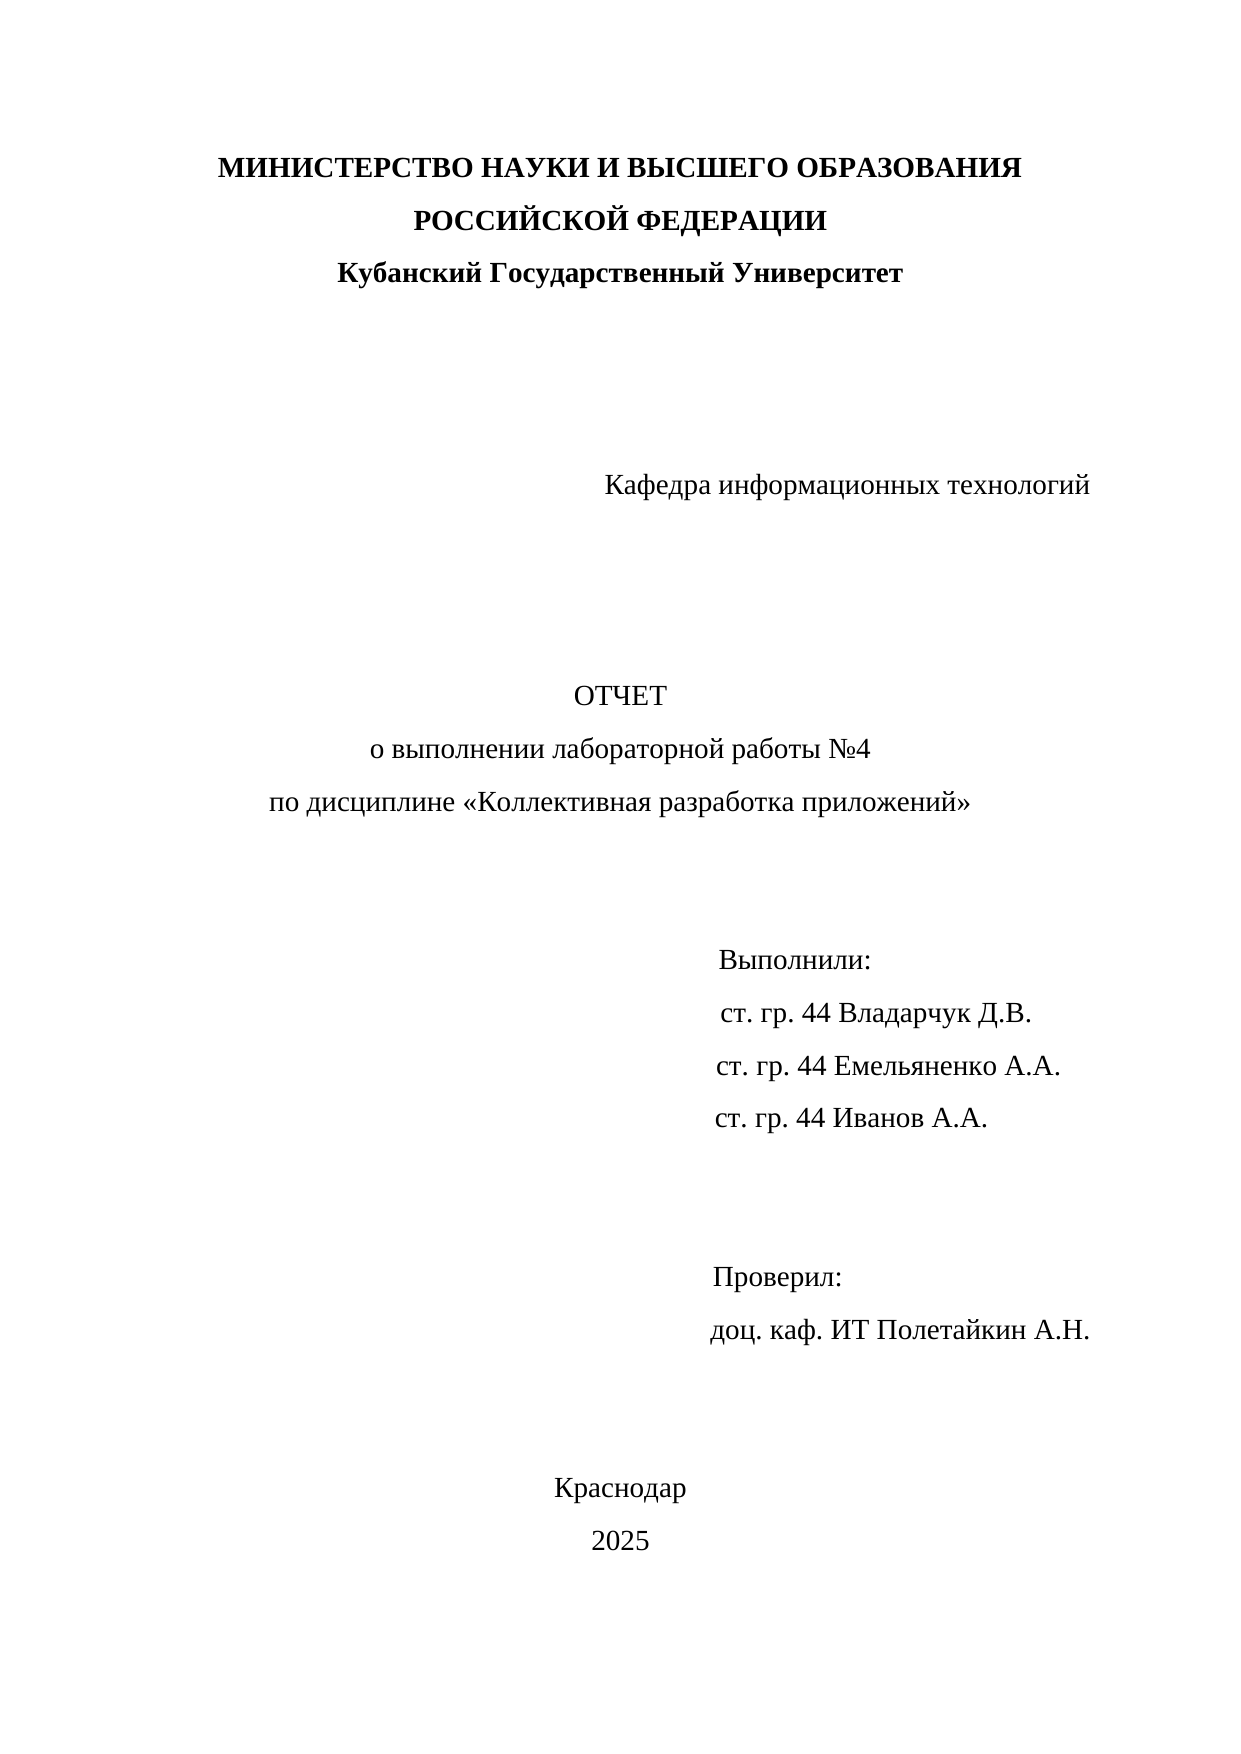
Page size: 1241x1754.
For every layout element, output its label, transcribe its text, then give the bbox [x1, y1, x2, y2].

text РОССИЙСКОЙ ФЕДЕРАЦИИ [150, 203, 1090, 236]
text ст. гр. 44 Владарчук Д.В.____ [150, 995, 1090, 1028]
text Краснодар [150, 1470, 1090, 1504]
text ОТЧЕТ [150, 678, 1090, 712]
text Проверил:_________________ [150, 1259, 1090, 1293]
text ст. гр. 44 Емельяненко А.А.__ [150, 1048, 1090, 1081]
text по дисциплине «Коллективная разработка приложений» [150, 784, 1090, 817]
text ст. гр. 44 Иванов А.А._______ [150, 1101, 1090, 1134]
text Кубанский Государственный Университет [150, 256, 1090, 289]
text Кафедра информационных технологий [150, 467, 1090, 500]
text доц. каф. ИТ Полетайкин А.Н. [150, 1312, 1090, 1345]
text МИНИСТЕРСТВО НАУКИ И ВЫСШЕГО ОБРАЗОВАНИЯ [150, 150, 1090, 183]
text о выполнении лабораторной работы №4 [150, 731, 1090, 764]
text 2025 [150, 1523, 1090, 1557]
text Выполнили:_______________ [150, 942, 1090, 976]
